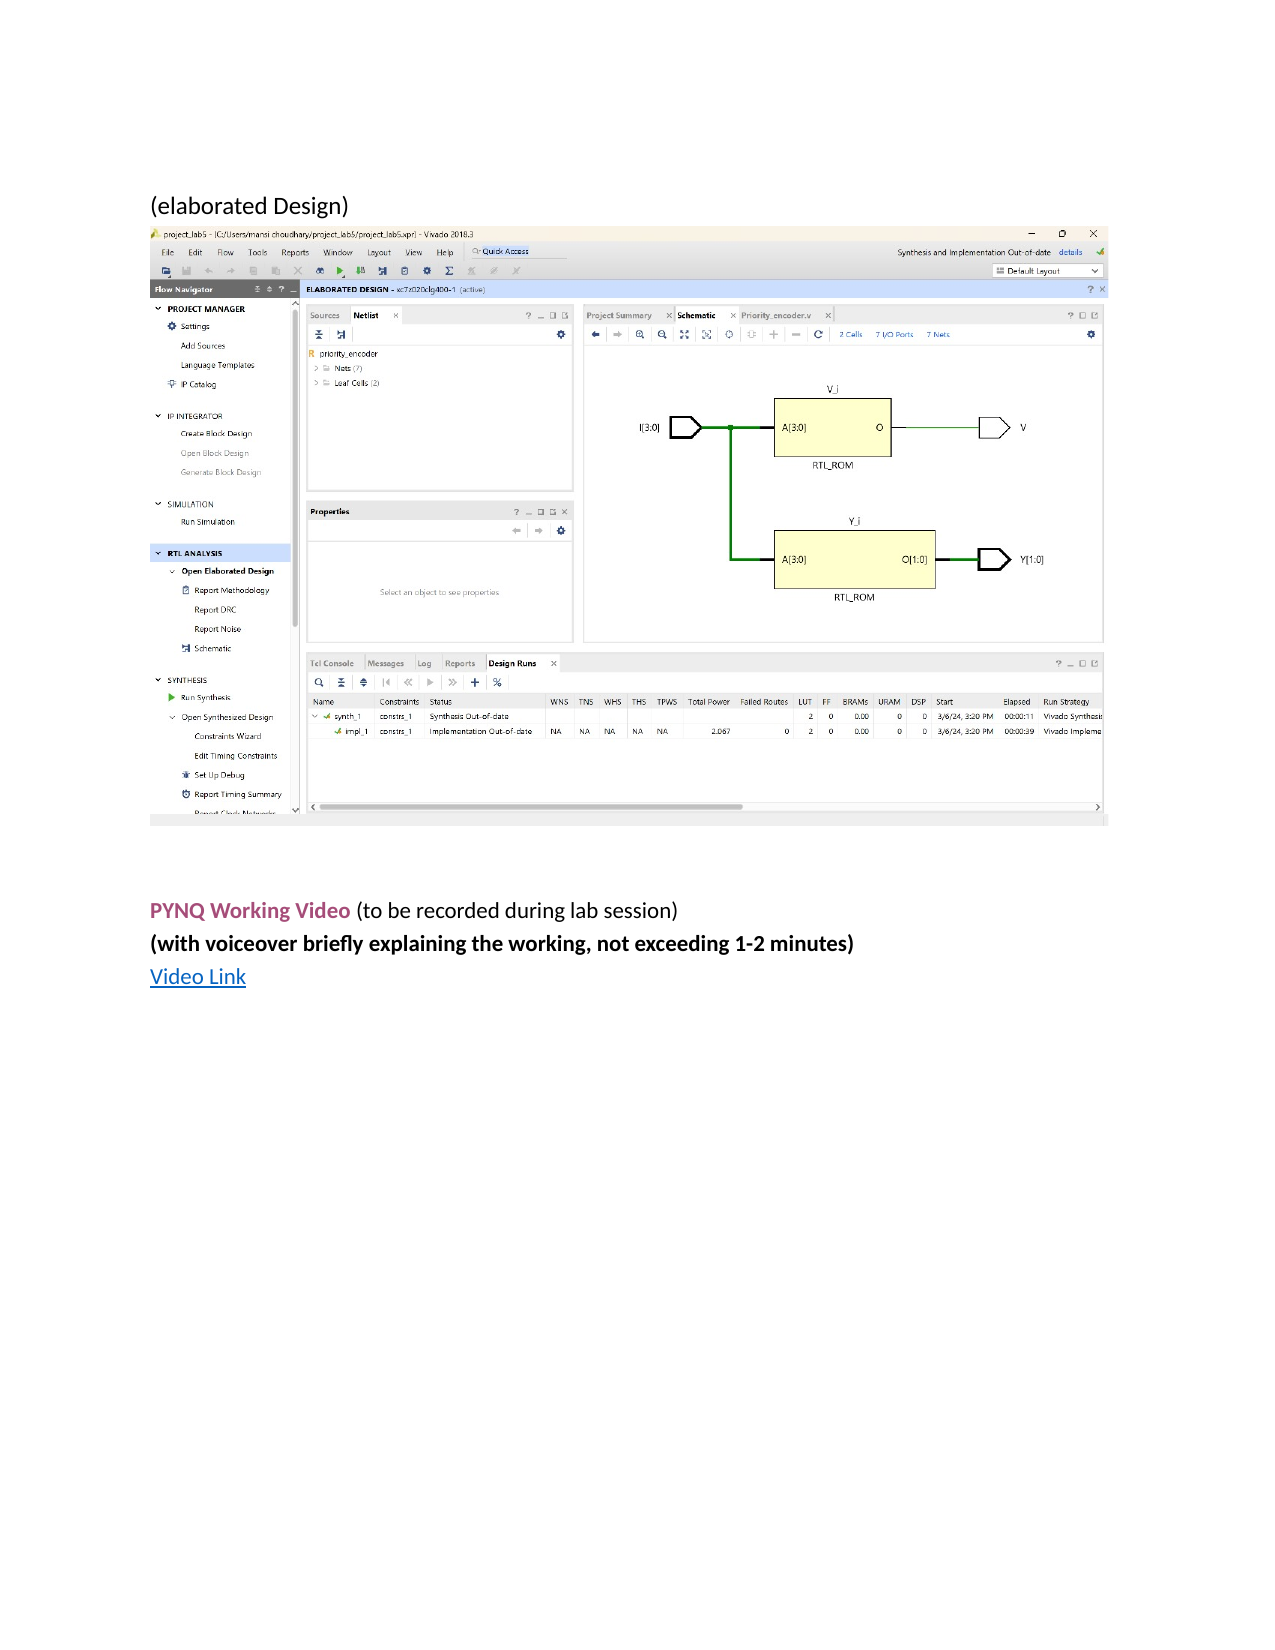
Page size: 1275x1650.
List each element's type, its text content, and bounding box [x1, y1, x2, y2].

picture [150, 226, 1109, 826]
text PYNQ Working Video (to be recorded during lab session) [150, 830, 1108, 924]
text (elaborated Design) [150, 190, 1108, 221]
text (with voiceover briefly explaining the working, not exceeding 1-2 minutes) [150, 929, 1108, 957]
text Video Link [150, 962, 1108, 990]
